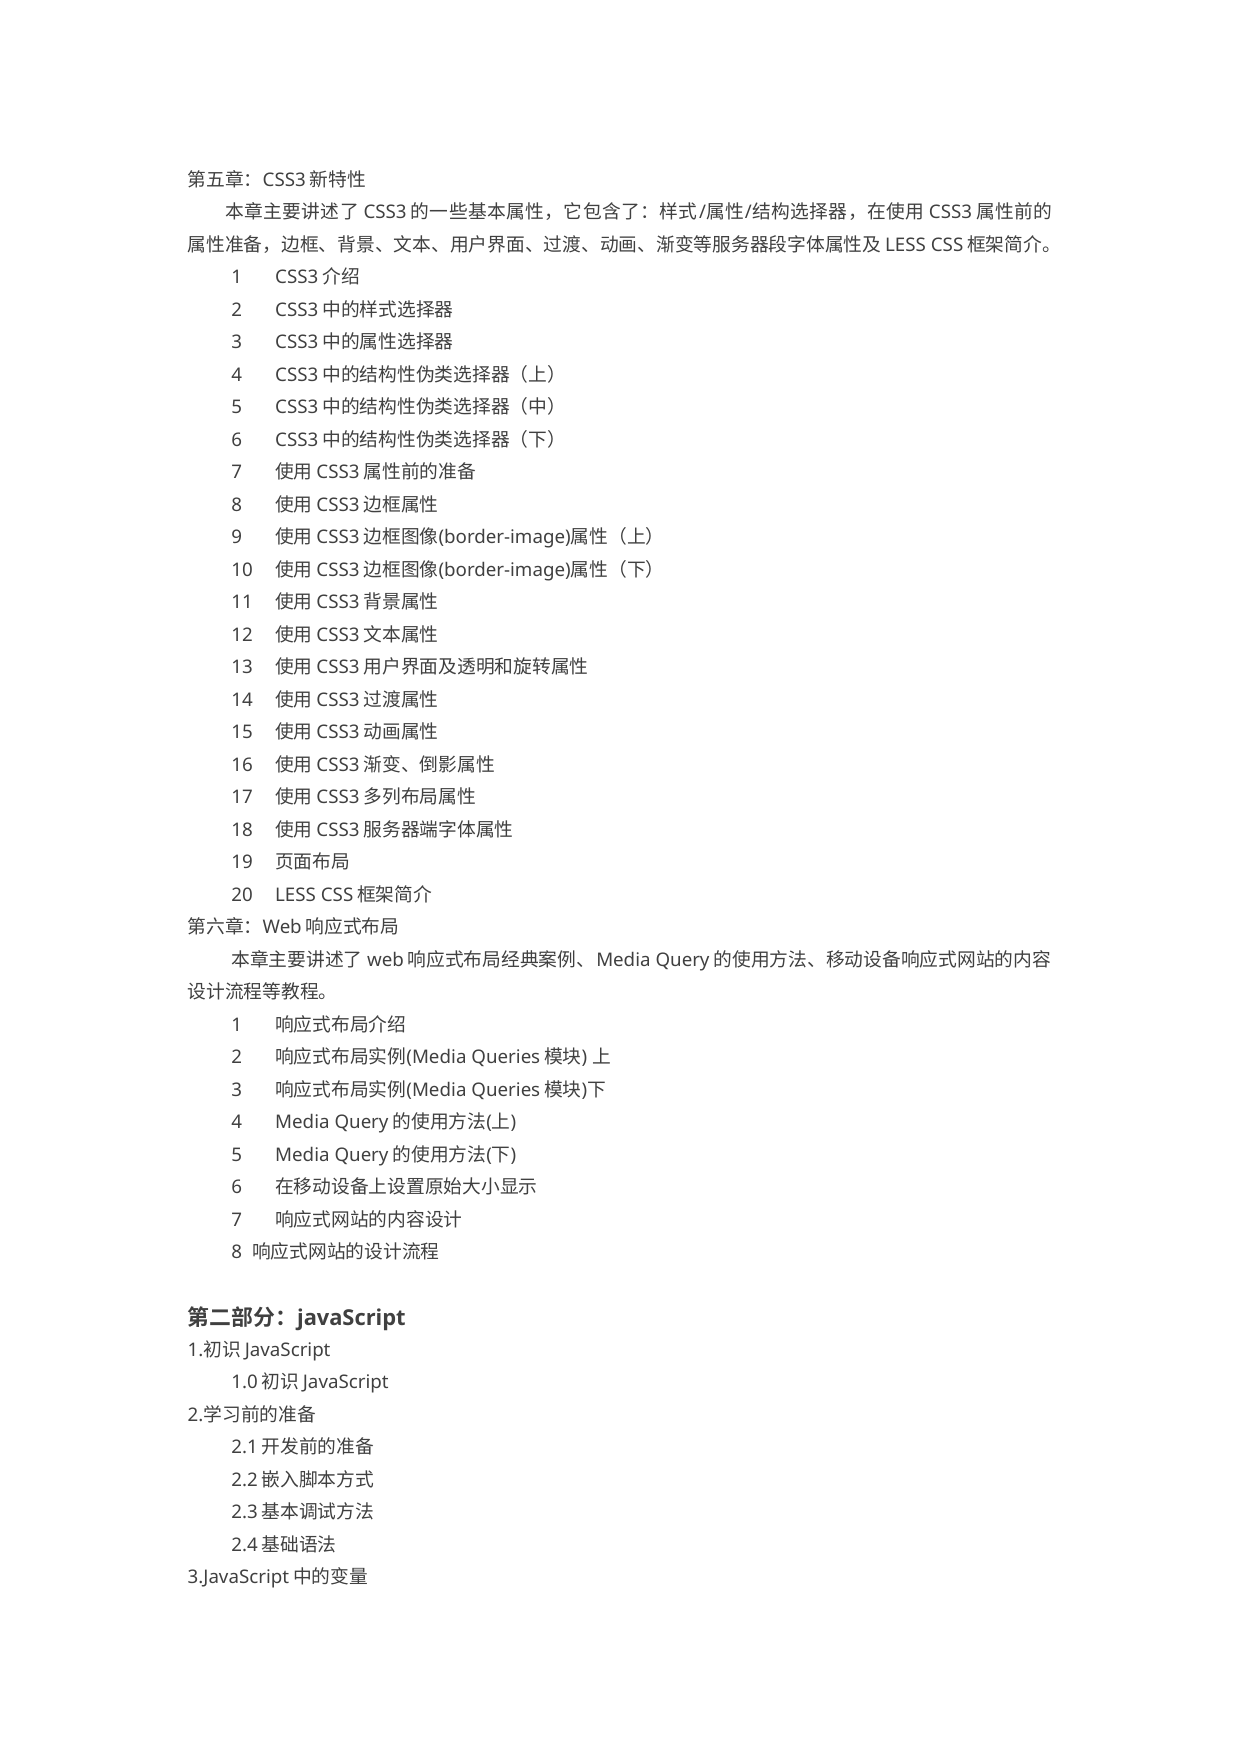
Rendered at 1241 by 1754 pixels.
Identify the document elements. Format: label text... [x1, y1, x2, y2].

text 第五章：CSS3新特性 [187, 162, 1053, 194]
text 3.JavaScript中的变量 [187, 1559, 1053, 1592]
text 7 使用CSS3属性前的准备 [231, 454, 1053, 487]
text 3 CSS3中的属性选择器 [231, 324, 1053, 357]
text 2.学习前的准备 [187, 1397, 1053, 1429]
text 14 使用CSS3过渡属性 [231, 682, 1053, 714]
text 10 使用CSS3边框图像(border-image)属性（下） [231, 552, 1053, 584]
text 2.2嵌入脚本方式 [187, 1462, 1053, 1494]
text 4 CSS3中的结构性伪类选择器（上） [231, 357, 1053, 389]
text 5 Media Query的使用方法(下) [231, 1137, 1053, 1169]
text 6 在移动设备上设置原始大小显示 [231, 1169, 1053, 1202]
text 16 使用CSS3渐变、倒影属性 [231, 747, 1053, 779]
text 5 CSS3中的结构性伪类选择器（中） [231, 389, 1053, 422]
text 11 使用CSS3背景属性 [231, 584, 1053, 617]
text 1 CSS3介绍 [231, 259, 1053, 292]
text 本章主要讲述了web响应式布局经典案例、Media Query的使用方法、移动设备响应式网站的内容设计流程等教程。 [187, 942, 1053, 1007]
text 19 页面布局 [231, 844, 1053, 877]
text 8 响应式网站的设计流程 [231, 1234, 1053, 1267]
text 2.1开发前的准备 [187, 1429, 1053, 1462]
text 4 Media Query的使用方法(上) [231, 1104, 1053, 1137]
text 1 响应式布局介绍 [231, 1007, 1053, 1039]
text 6 CSS3中的结构性伪类选择器（下） [231, 422, 1053, 454]
text 20 LESS CSS框架简介 [231, 877, 1053, 909]
text 2.4基础语法 [187, 1527, 1053, 1559]
text 第六章：Web响应式布局 [187, 909, 1053, 942]
text 8 使用CSS3边框属性 [231, 487, 1053, 519]
text 2 响应式布局实例(Media Queries模块) 上 [231, 1039, 1053, 1072]
text 3 响应式布局实例(Media Queries模块)下 [231, 1072, 1053, 1104]
text 15 使用CSS3动画属性 [231, 714, 1053, 747]
text 18 使用CSS3服务器端字体属性 [231, 812, 1053, 844]
text 7 响应式网站的内容设计 [231, 1202, 1053, 1234]
text 17 使用CSS3多列布局属性 [231, 779, 1053, 812]
text 本章主要讲述了CSS3的一些基本属性，它包含了：样式/属性/结构选择器，在使用CSS3属性前的属性准备，边框、背景、文本、用户界面、过渡、动画、渐变等服务器段字体属性及LESS CSS框架简介。 [187, 194, 1053, 259]
text 13 使用CSS3用户界面及透明和旋转属性 [231, 649, 1053, 682]
text 12 使用CSS3文本属性 [231, 617, 1053, 649]
text 2 CSS3中的样式选择器 [231, 292, 1053, 324]
text 1.初识JavaScript [187, 1332, 1053, 1364]
text 9 使用CSS3边框图像(border-image)属性（上） [231, 519, 1053, 552]
text 2.3基本调试方法 [187, 1494, 1053, 1527]
text 第二部分：javaScript [187, 1299, 1053, 1332]
text 1.0初识JavaScript [231, 1364, 1053, 1397]
